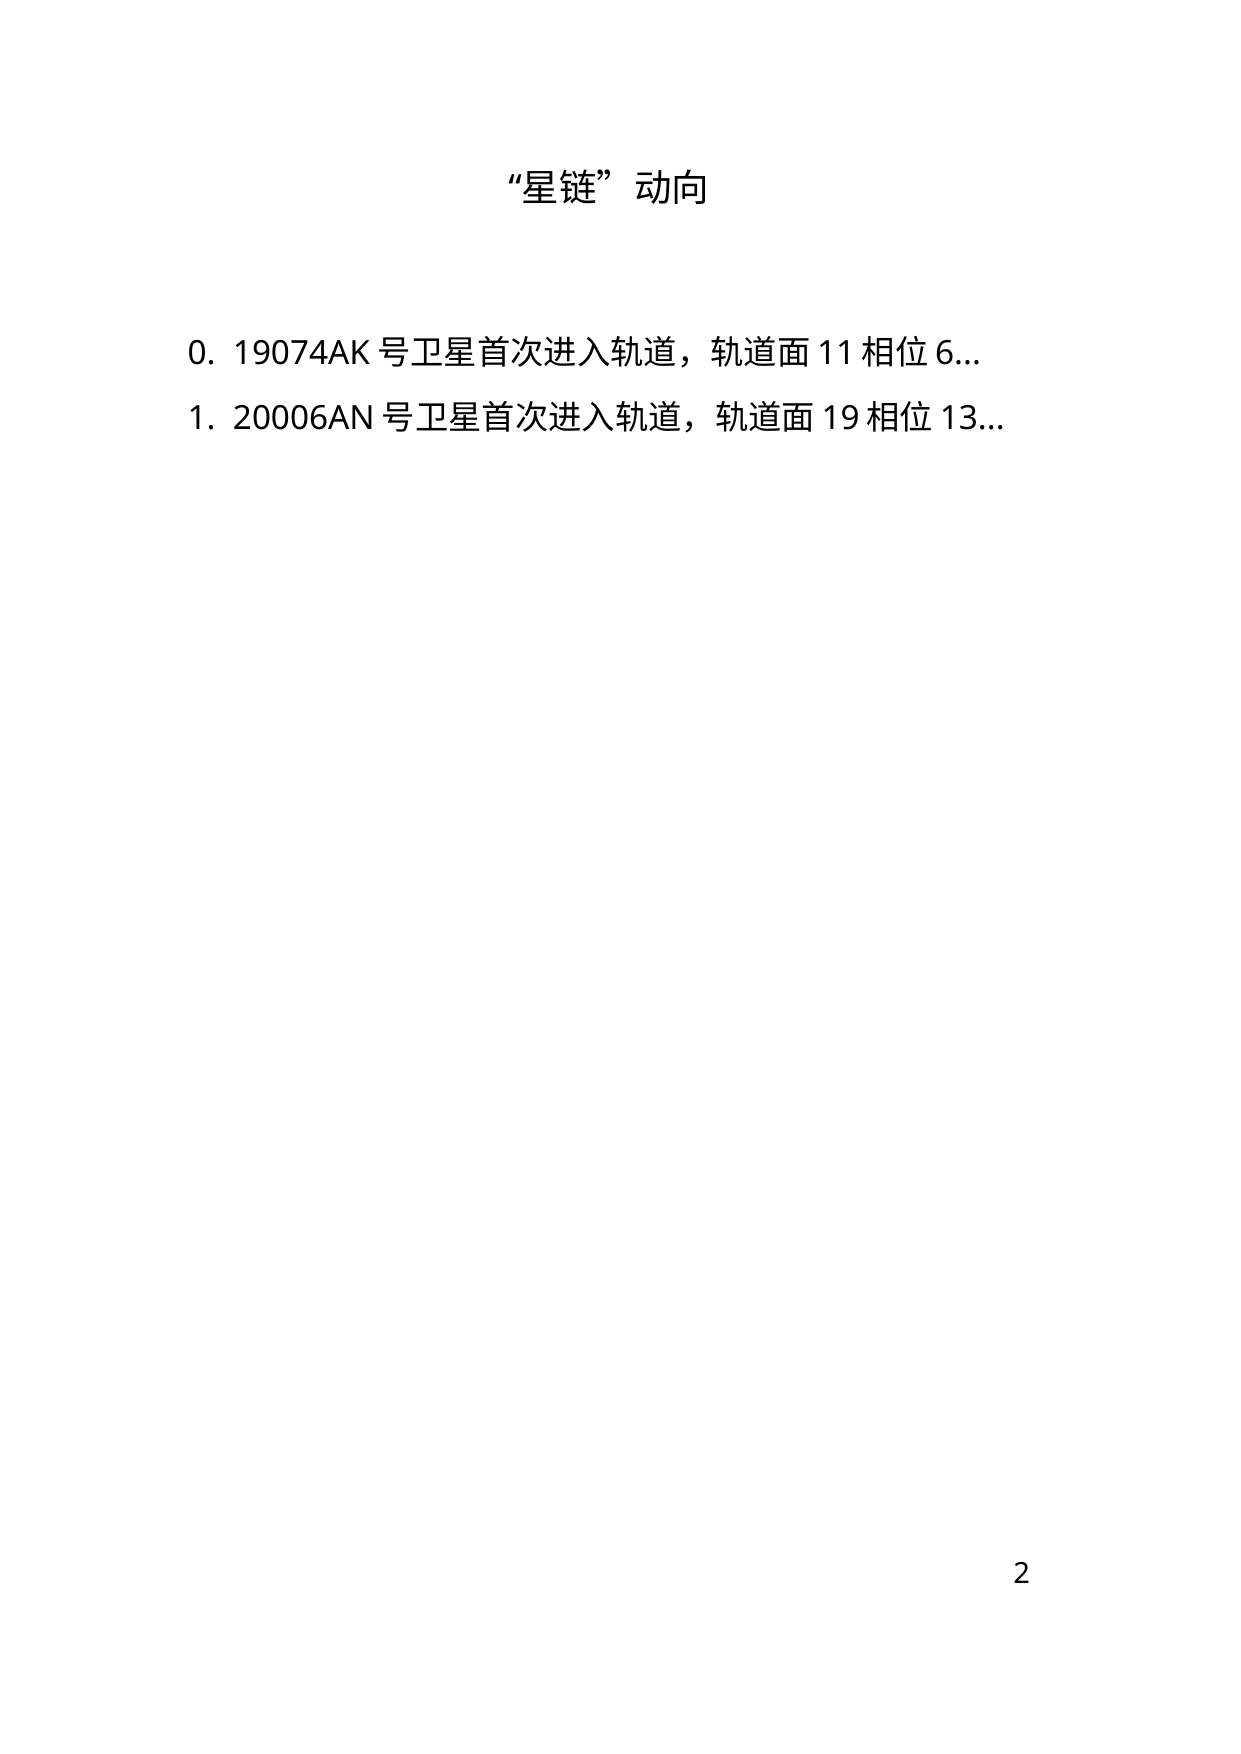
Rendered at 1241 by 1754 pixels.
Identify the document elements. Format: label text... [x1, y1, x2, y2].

text “星链”动向 [187, 152, 1029, 217]
text 0. 19074AK号卫星首次进入轨道，轨道面11相位6... 1. 20006AN号卫星首次进入轨道，轨道面19相位13... [187, 317, 1053, 512]
